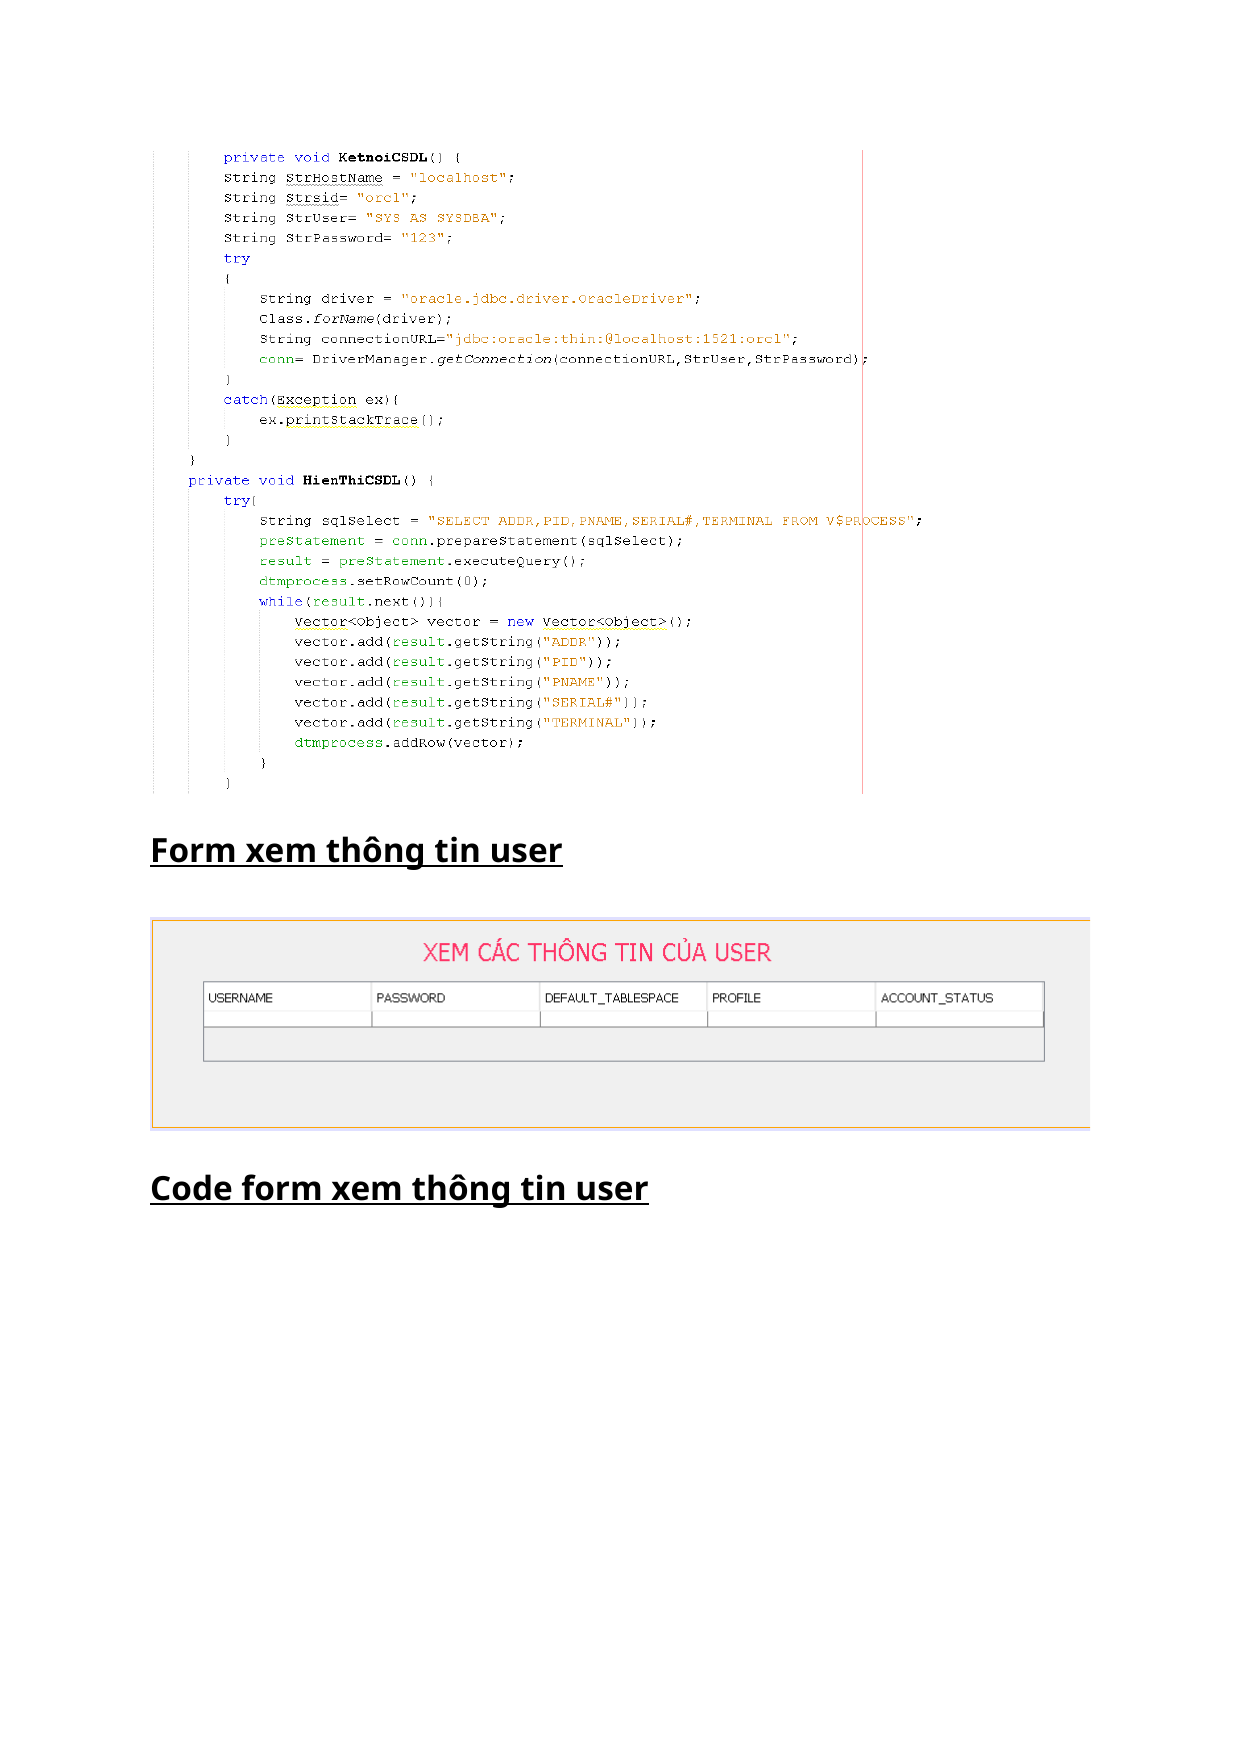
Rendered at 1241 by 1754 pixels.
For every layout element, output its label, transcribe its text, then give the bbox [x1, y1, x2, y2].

picture [150, 150, 1091, 794]
picture [150, 917, 1091, 1131]
text Form xem thông tin user [150, 827, 1090, 872]
text Code form xem thông tin user [150, 1164, 1090, 1210]
